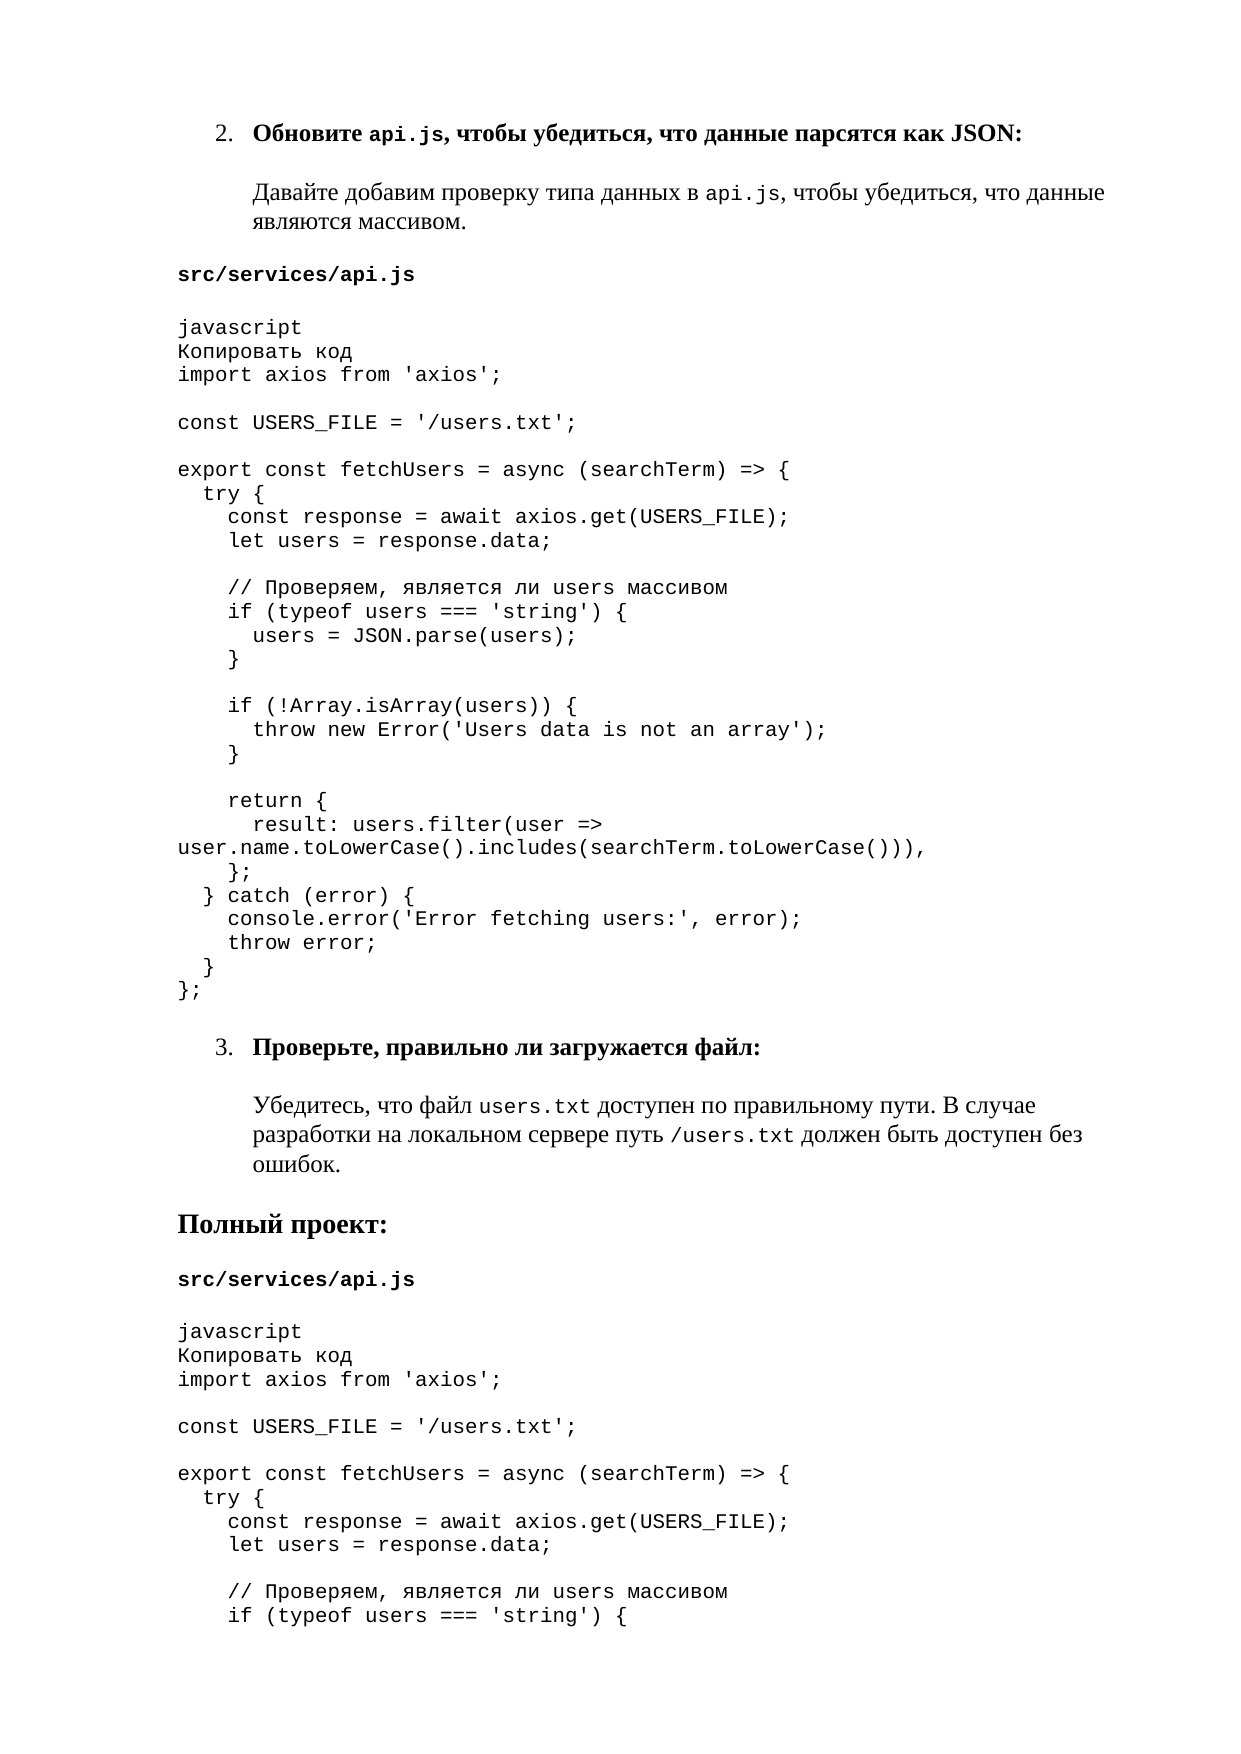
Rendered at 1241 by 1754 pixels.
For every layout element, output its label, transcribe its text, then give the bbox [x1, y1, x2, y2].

text if (typeof users === 'string') { [177, 601, 1152, 624]
text let users = response.data; [177, 1534, 1152, 1558]
text }; [177, 979, 1152, 1003]
text import axios from 'axios'; [177, 1369, 1152, 1392]
text return { [177, 790, 1152, 814]
text Копировать код [177, 1345, 1152, 1369]
text } [177, 956, 1152, 979]
text try { [177, 1487, 1152, 1511]
text export const fetchUsers = async (searchTerm) => { [177, 1463, 1152, 1487]
text Убедитесь, что файл users.txt доступен по правильному пути. В случае разработки на локальном сервере путь /users.txt должен быть доступен без ошибок. [252, 1090, 1152, 1178]
text const response = await axios.get(USERS_FILE); [177, 506, 1152, 530]
text Копировать код [177, 341, 1152, 364]
text // Проверяем, является ли users массивом [177, 577, 1152, 601]
text }; [177, 861, 1152, 885]
text const USERS_FILE = '/users.txt'; [177, 412, 1152, 435]
text const USERS_FILE = '/users.txt'; [177, 1416, 1152, 1440]
list Обновите api.js, чтобы убедиться, что данные парсятся как JSON: [215, 118, 1152, 148]
list Проверьте, правильно ли загружается файл: [215, 1032, 1152, 1061]
text result: users.filter(user => user.name.toLowerCase().includes(searchTerm.toLowerCase())), [177, 814, 1152, 861]
text export const fetchUsers = async (searchTerm) => { [177, 459, 1152, 483]
text throw new Error('Users data is not an array'); [177, 719, 1152, 743]
text Полный проект: [177, 1207, 1152, 1239]
text let users = response.data; [177, 530, 1152, 554]
text if (!Array.isArray(users)) { [177, 696, 1152, 719]
text import axios from 'axios'; [177, 364, 1152, 388]
text } [177, 648, 1152, 672]
text throw error; [177, 932, 1152, 956]
text Давайте добавим проверку типа данных в api.js, чтобы убедиться, что данные являются массивом. [252, 177, 1152, 235]
text const response = await axios.get(USERS_FILE); [177, 1511, 1152, 1534]
text } [177, 743, 1152, 766]
text src/services/api.js [177, 1269, 1152, 1292]
text console.error('Error fetching users:', error); [177, 908, 1152, 932]
text } catch (error) { [177, 885, 1152, 908]
text javascript [177, 1321, 1152, 1345]
text src/services/api.js [177, 264, 1152, 288]
text if (typeof users === 'string') { [177, 1605, 1152, 1629]
text javascript [177, 317, 1152, 341]
text try { [177, 483, 1152, 506]
text users = JSON.parse(users); [177, 624, 1152, 648]
text // Проверяем, является ли users массивом [177, 1582, 1152, 1605]
